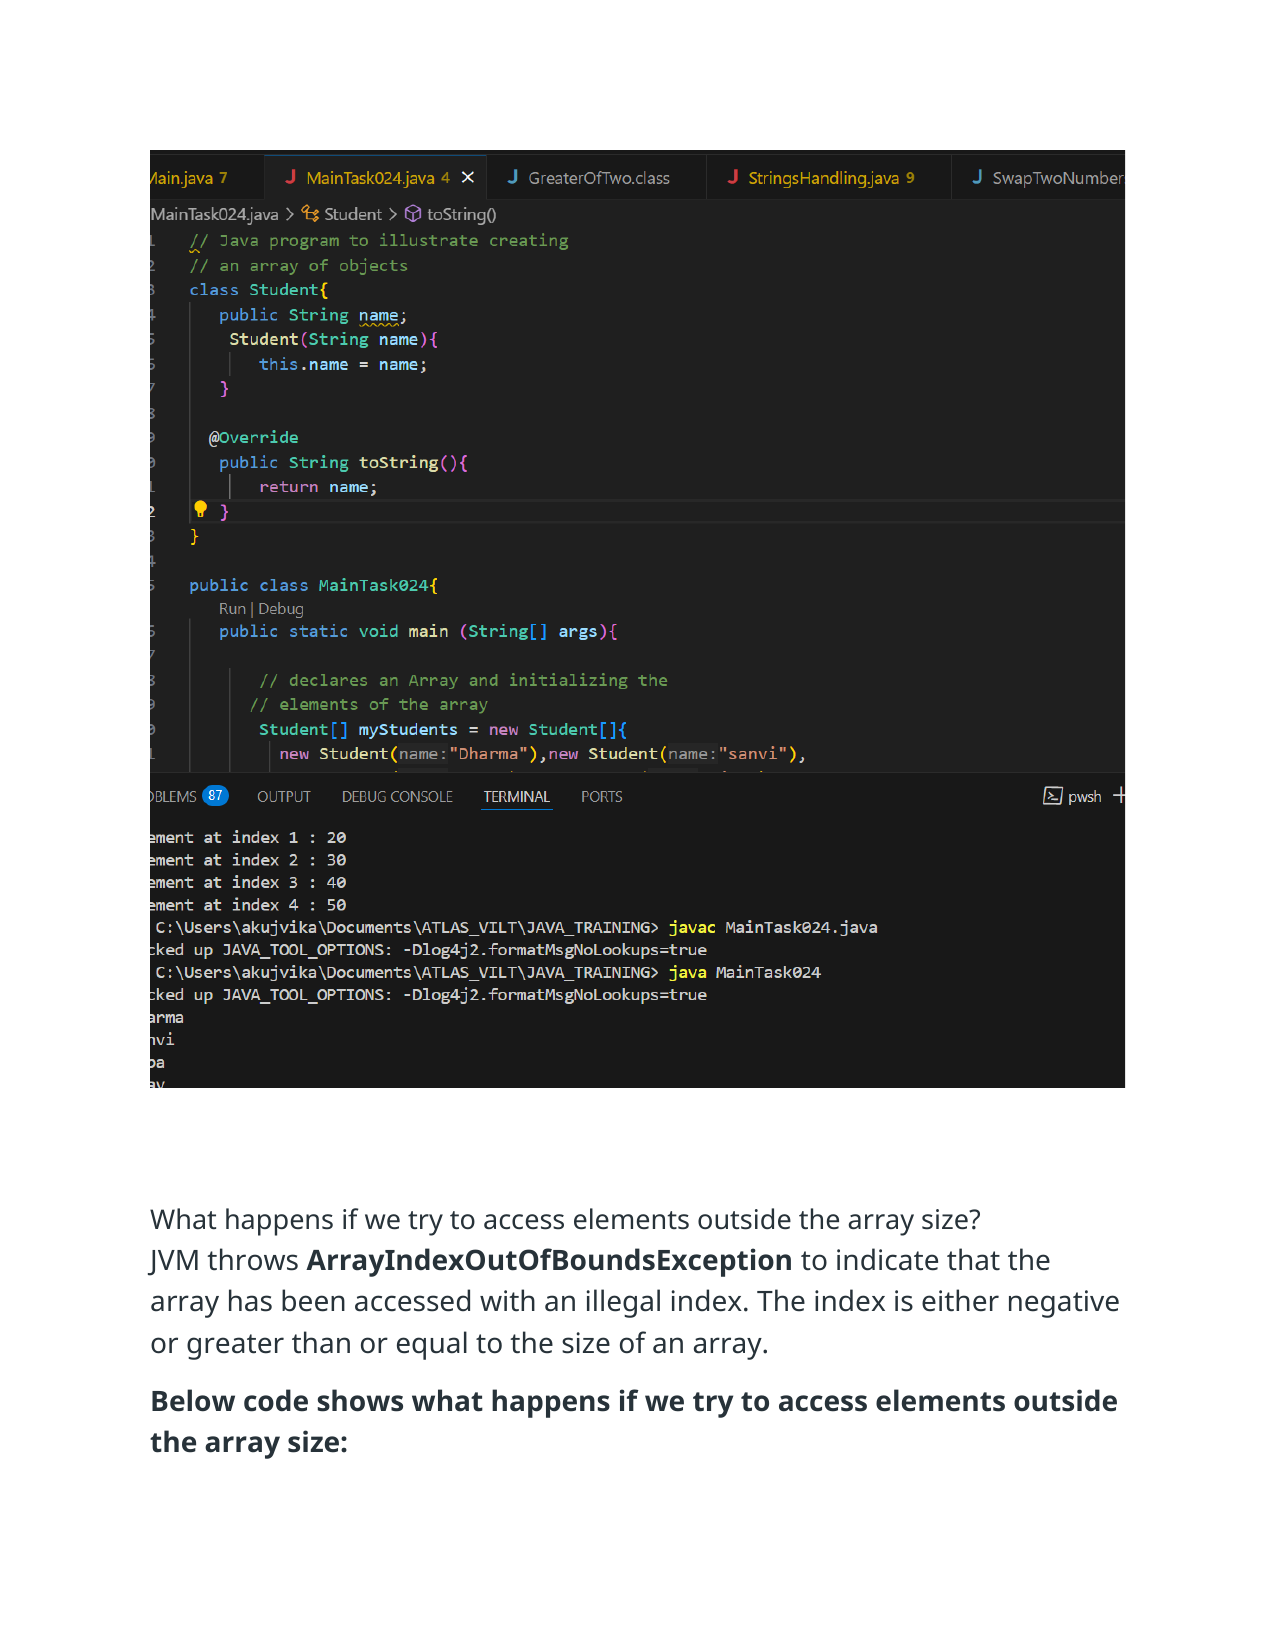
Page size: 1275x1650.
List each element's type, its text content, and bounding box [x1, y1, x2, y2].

subtitle What happens if we try to access elements outside the array size? [150, 1201, 1125, 1237]
picture [150, 150, 1125, 1088]
